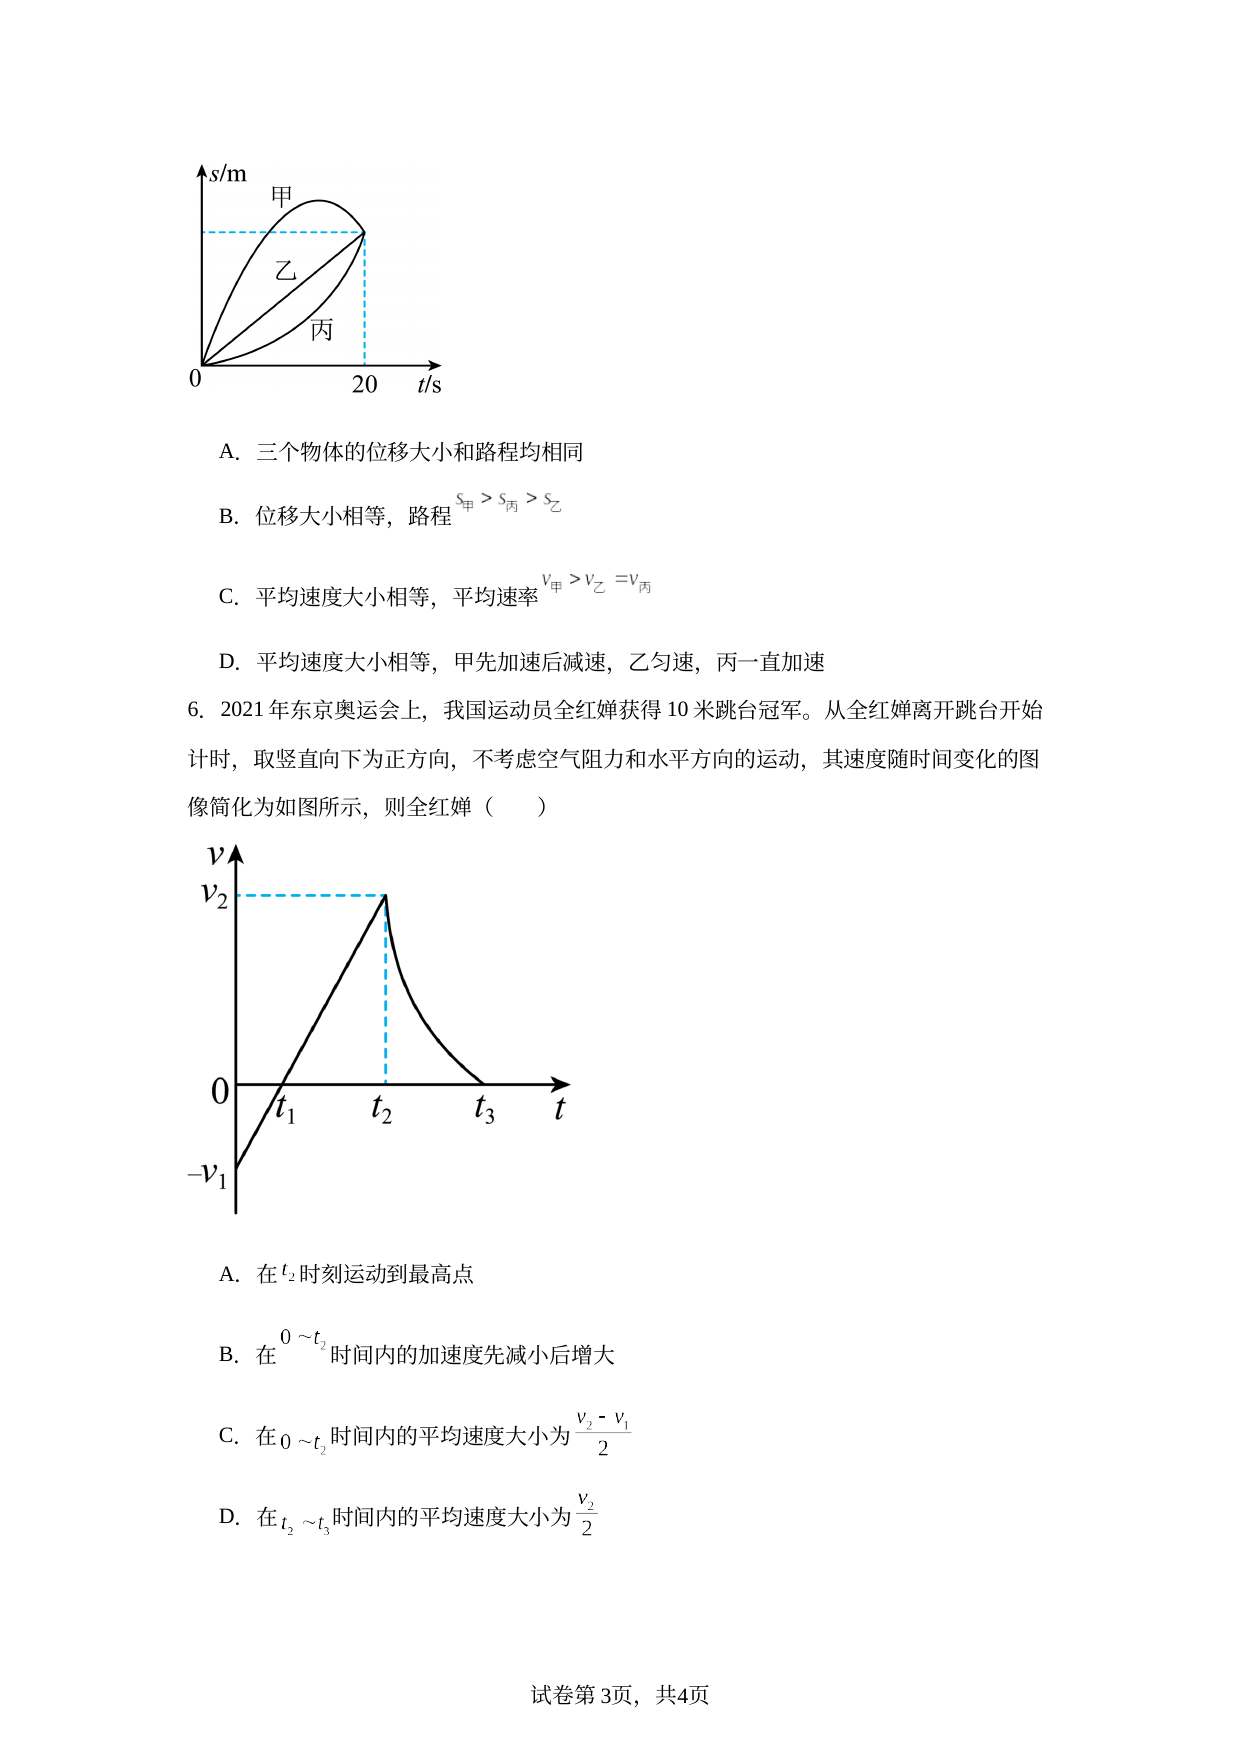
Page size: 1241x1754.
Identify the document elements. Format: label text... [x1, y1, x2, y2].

text 6．2021年东京奥运会上，我国运动员全红婵获得10米跳台冠军。从全红婵离开跳台开始计时，取竖直向下为正方向，不考虑空气阻力和水平方向的运动，其速度随时间变化的图像简化为如图所示，则全红婵（ ） [187, 692, 1053, 822]
text D．平均速度大小相等，甲先加速后减速，乙匀速，丙一直加速 [219, 644, 1053, 677]
text D．在时间内的平均速度大小为 [219, 1483, 1053, 1548]
text B．在时间内的加速度先减小后增大 [219, 1322, 1053, 1387]
picture [187, 838, 575, 1218]
text A．三个物体的位移大小和路程均相同 [219, 434, 1053, 467]
text B．位移大小相等，路程 [219, 483, 1053, 548]
text A．在时刻运动到最高点 [219, 1241, 1053, 1306]
picture [187, 162, 444, 395]
text C．平均速度大小相等，平均速率 [219, 563, 1053, 628]
text C．在时间内的平均速度大小为 [219, 1402, 1053, 1467]
